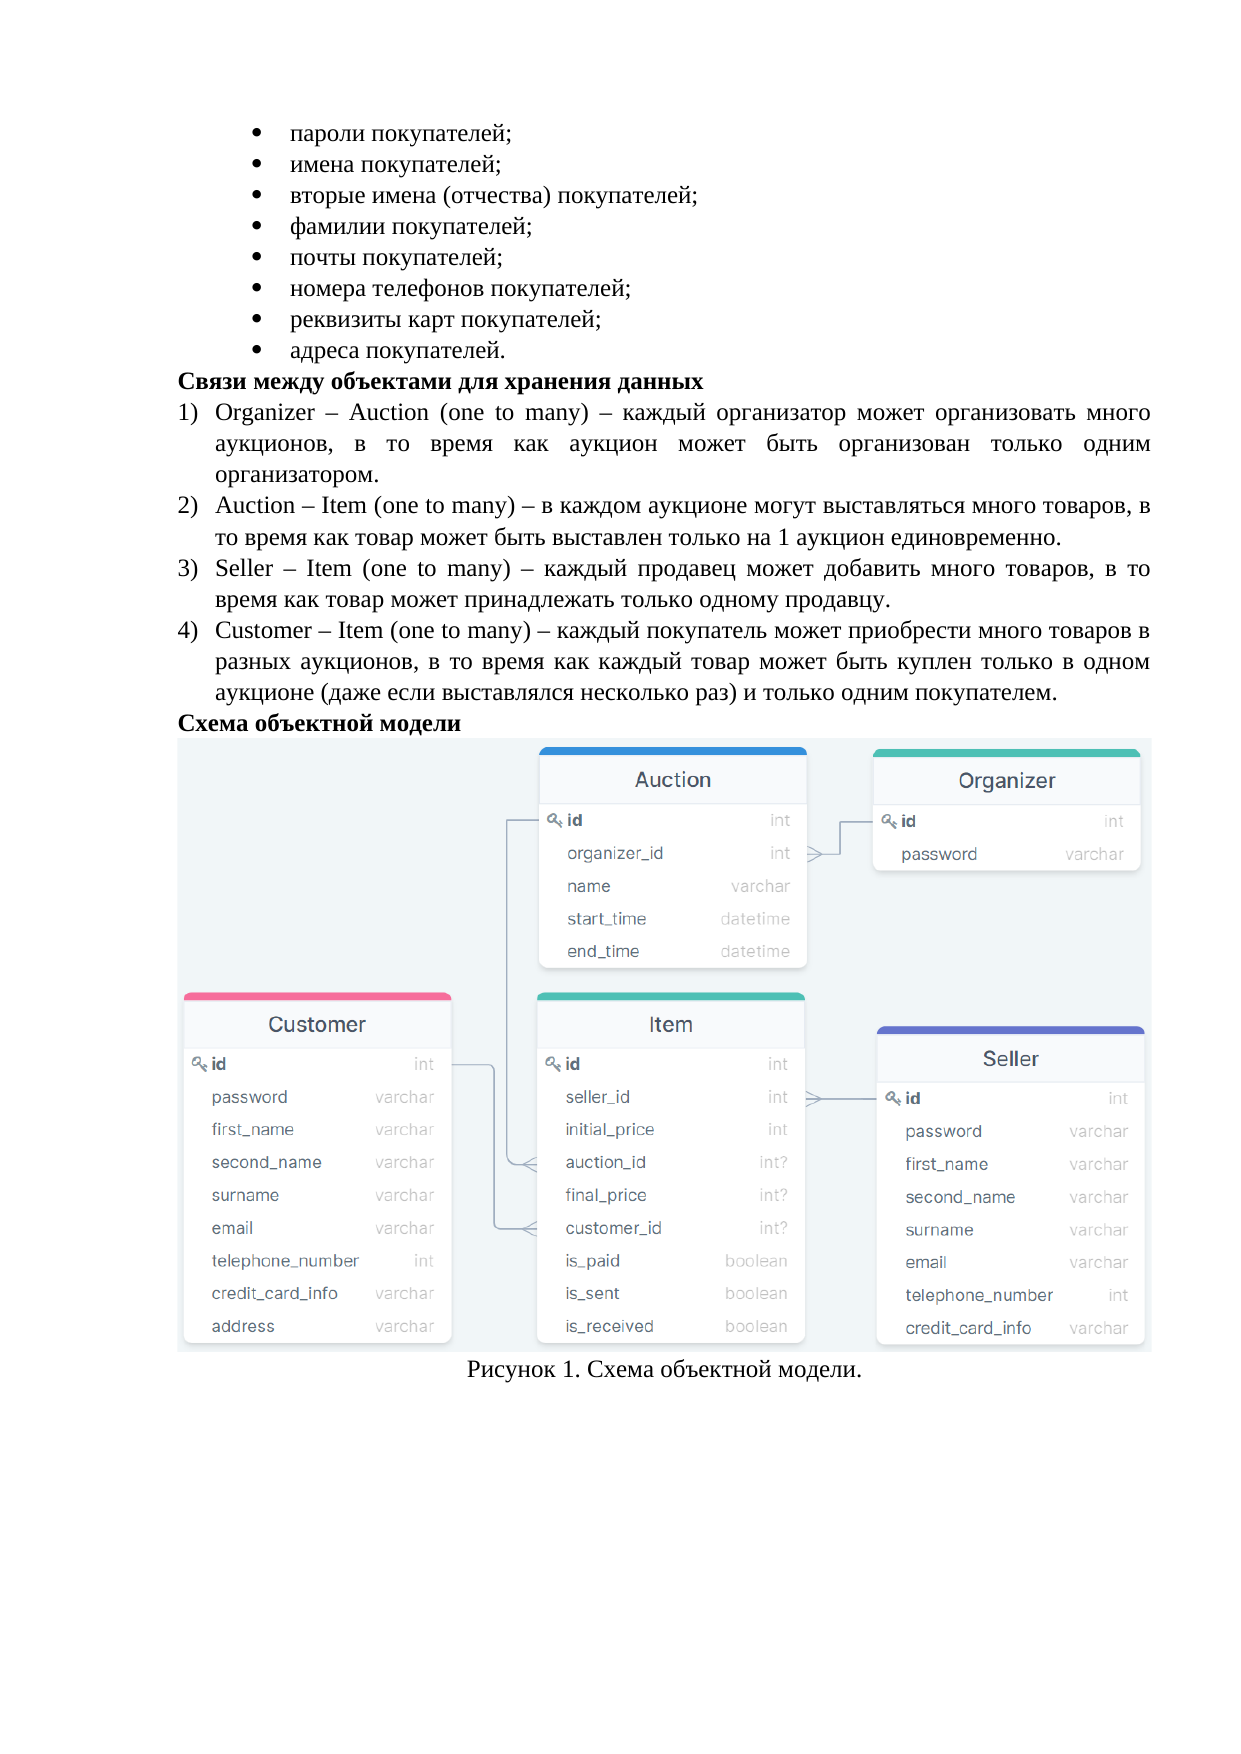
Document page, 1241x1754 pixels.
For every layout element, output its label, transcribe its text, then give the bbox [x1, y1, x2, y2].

subtitle Связи между объектами для хранения данных [177, 366, 1152, 395]
list номера телефонов покупателей; [252, 273, 1152, 302]
list реквизиты карт покупателей; [252, 304, 1152, 333]
list Auction – Item (one to many) – в каждом аукционе могут выставляться много товаров, в то время как товар может быть выставлен только на 1 аукцион единовременно. [177, 491, 1152, 550]
text Рисунок 1. Схема объектной модели. [177, 1354, 1152, 1383]
subtitle Схема объектной модели [177, 708, 1152, 737]
list адреса покупателей. [252, 335, 1152, 364]
list имена покупателей; [252, 149, 1152, 178]
list пароли покупателей; [252, 118, 1152, 147]
picture [177, 738, 1152, 1352]
list Customer – Item (one to many) – каждый покупатель может приобрести много товаров в разных аукционов, в то время как каждый товар может быть куплен только в одном аукционе (даже если выставлялся несколько раз) и только одним покупателем. [177, 615, 1152, 706]
list фамилии покупателей; [252, 211, 1152, 240]
list вторые имена (отчества) покупателей; [252, 180, 1152, 209]
list почты покупателей; [252, 242, 1152, 271]
list Organizer – Auction (one to many) – каждый организатор может организовать много аукционов, в то время как аукцион может быть организован только одним организатором. [177, 397, 1152, 488]
list Seller – Item (one to many) – каждый продавец может добавить много товаров, в то время как товар может принадлежать только одному продавцу. [177, 553, 1152, 612]
